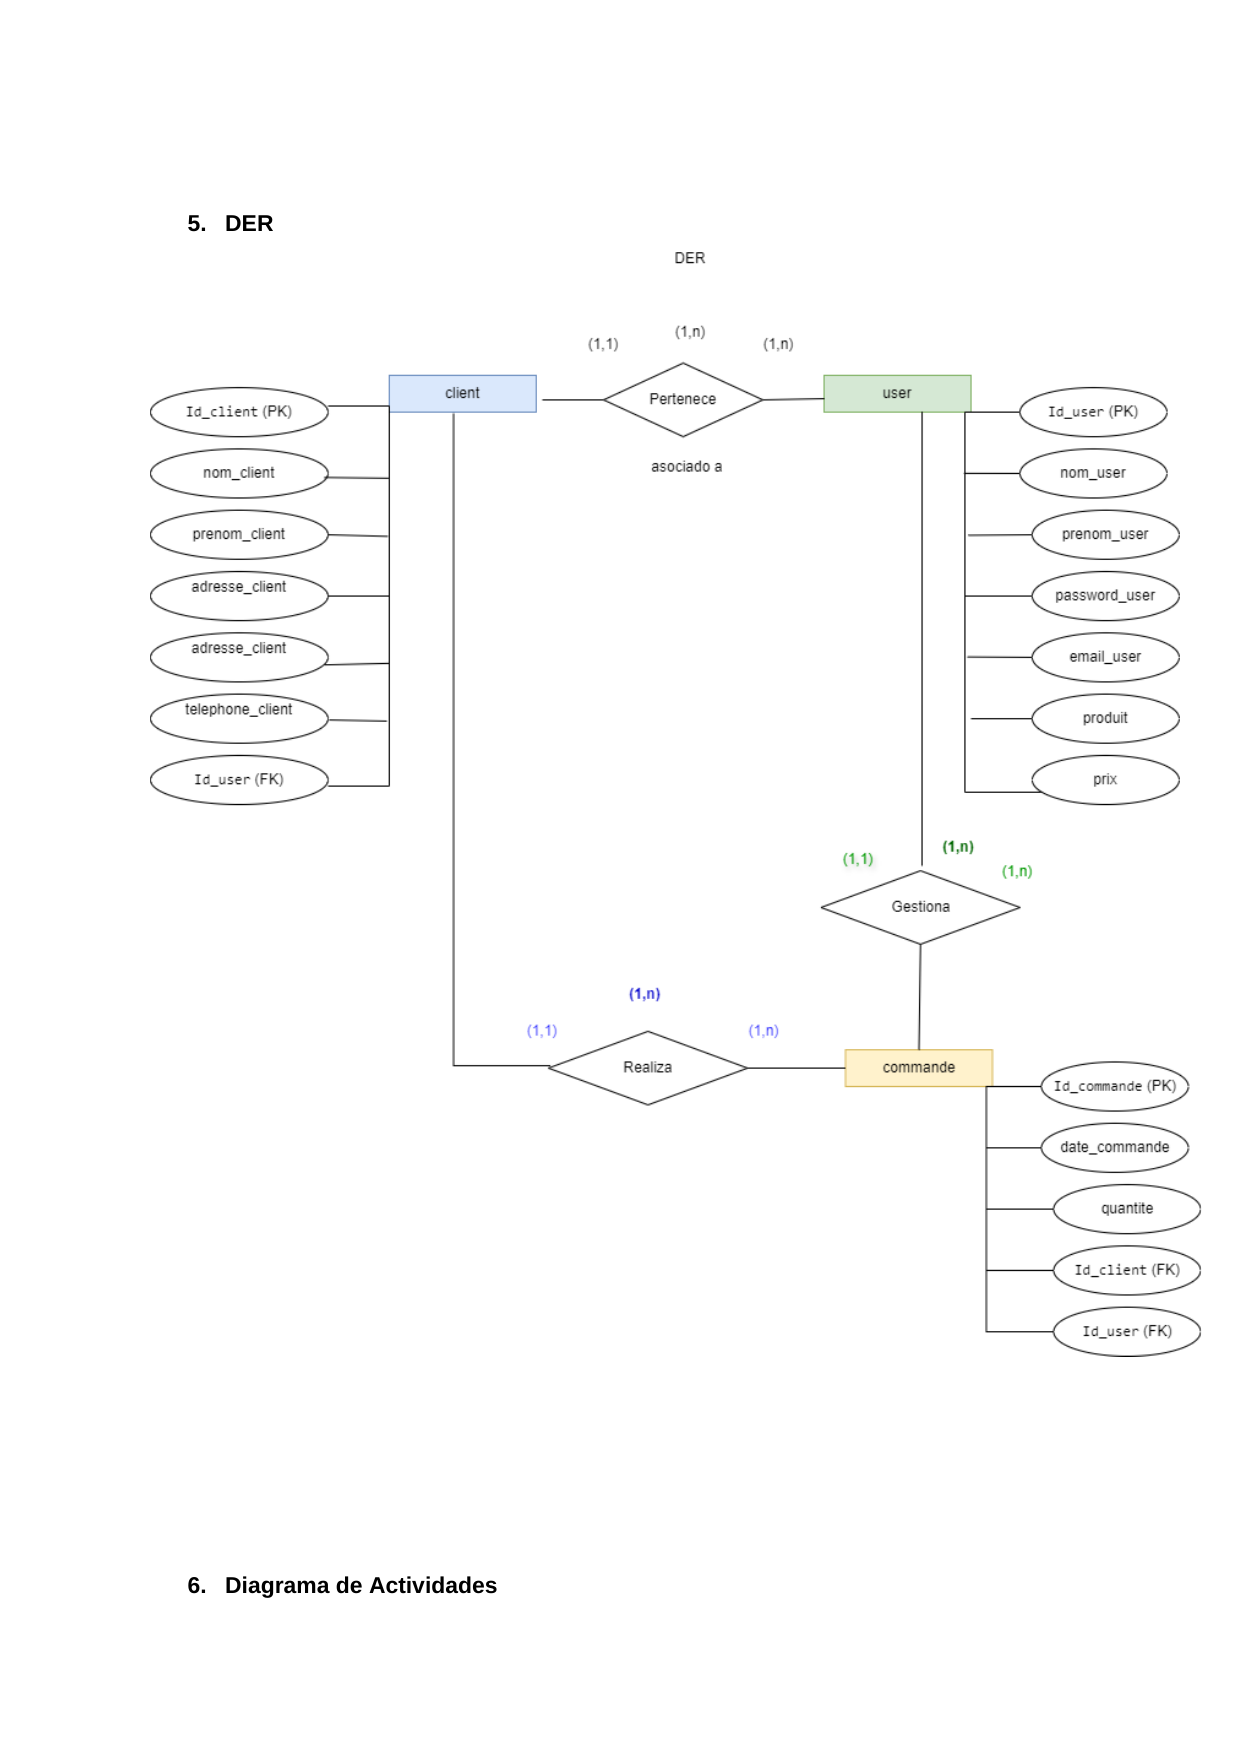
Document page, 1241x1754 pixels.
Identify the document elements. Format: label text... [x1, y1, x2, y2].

list DER [187, 210, 1090, 237]
picture [150, 240, 1202, 1357]
list Diagrama de Actividades [187, 1572, 1090, 1598]
